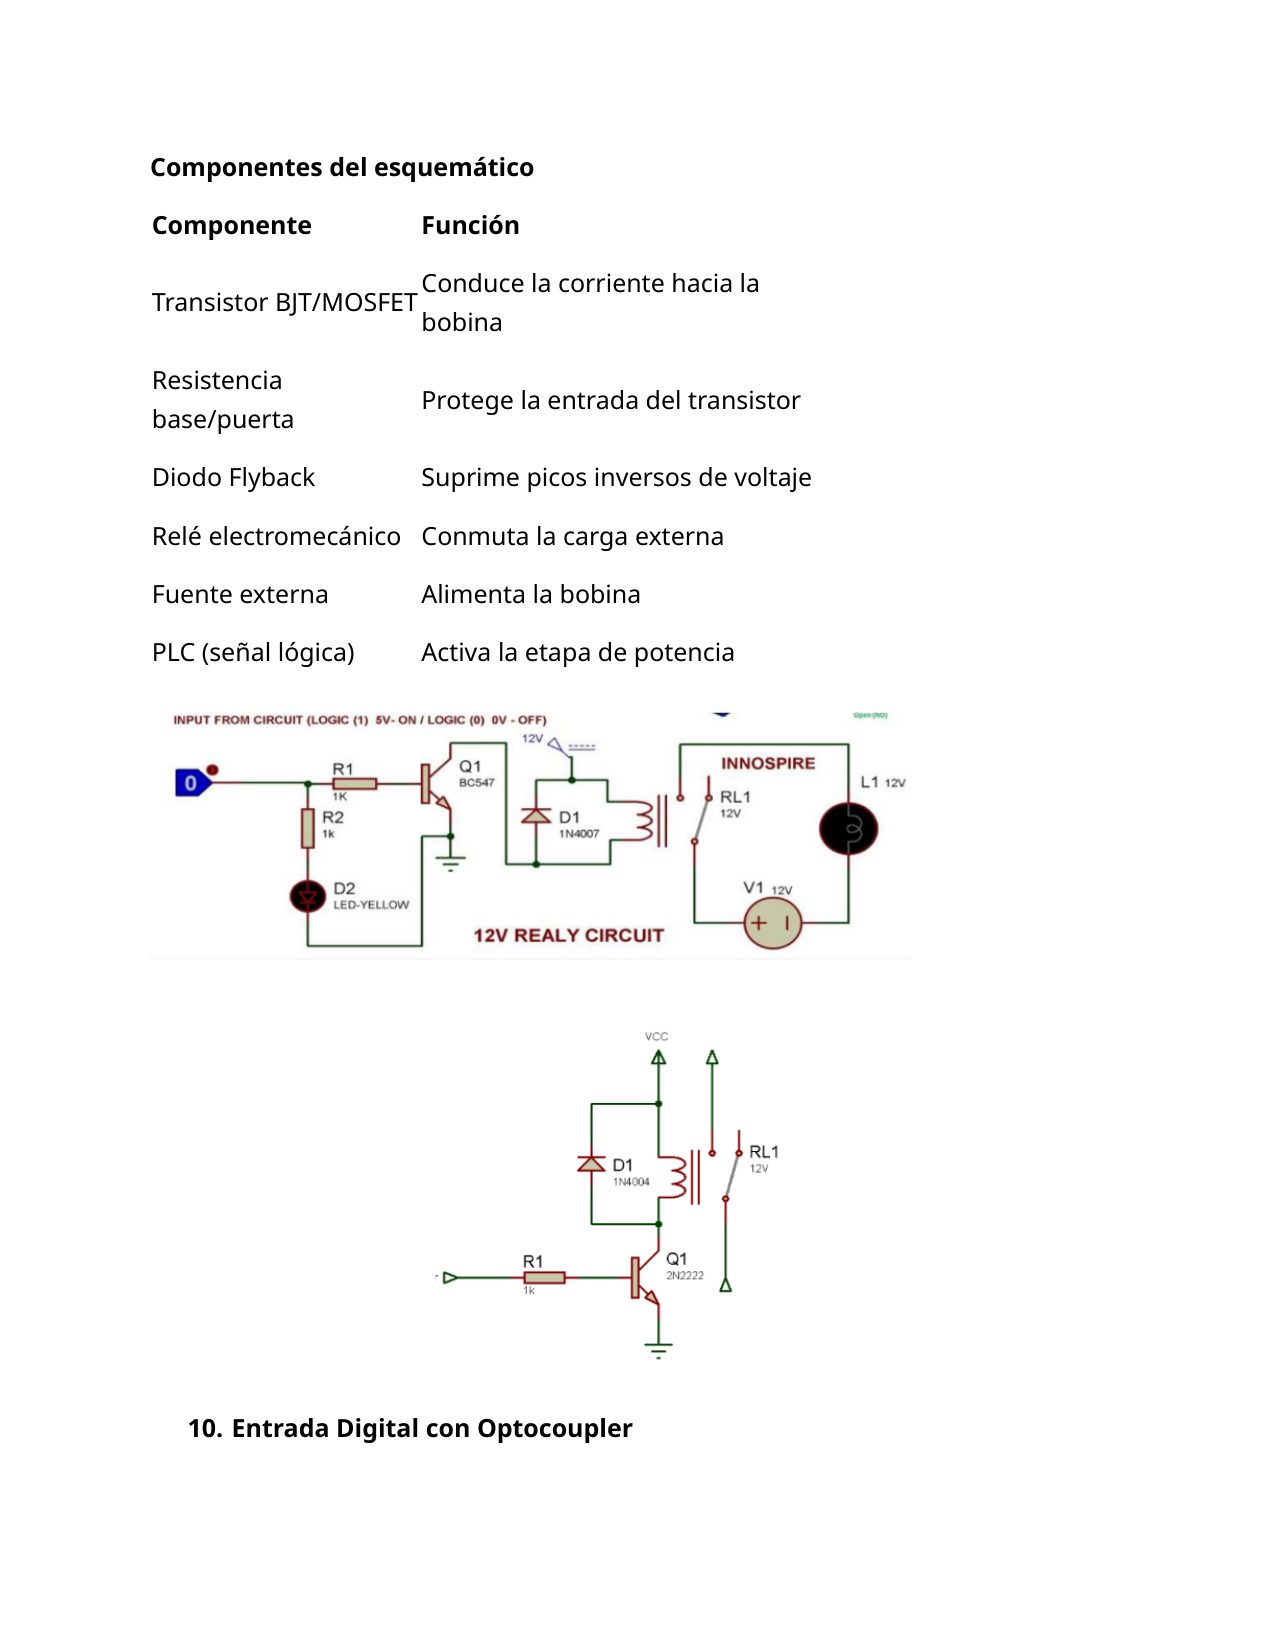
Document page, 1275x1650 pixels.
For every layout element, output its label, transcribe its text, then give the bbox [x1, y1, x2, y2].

table_cell Conduce la corriente hacia la bobina [420, 264, 824, 361]
table_cell Alimenta la bobina [420, 575, 824, 633]
list Entrada Digital con Optocoupler [187, 1411, 1125, 1445]
table_header Componente [150, 206, 420, 264]
table_cell Protege la entrada del transistor [420, 361, 824, 458]
table_cell Activa la etapa de potencia [420, 633, 824, 691]
table_header Función [420, 206, 824, 264]
text Componentes del esquemático [150, 150, 1125, 184]
table_cell Transistor BJT/MOSFET [150, 264, 420, 361]
table_cell Diodo Flyback [150, 459, 420, 517]
table_cell PLC (señal lógica) [150, 633, 420, 691]
table_cell Relé electromecánico [150, 517, 420, 575]
picture [435, 1009, 840, 1389]
table_cell Resistencia base/puerta [150, 361, 420, 458]
table_cell Suprime picos inversos de voltaje [420, 459, 824, 517]
picture [150, 691, 938, 988]
table_cell Conmuta la carga externa [420, 517, 824, 575]
table_cell Fuente externa [150, 575, 420, 633]
